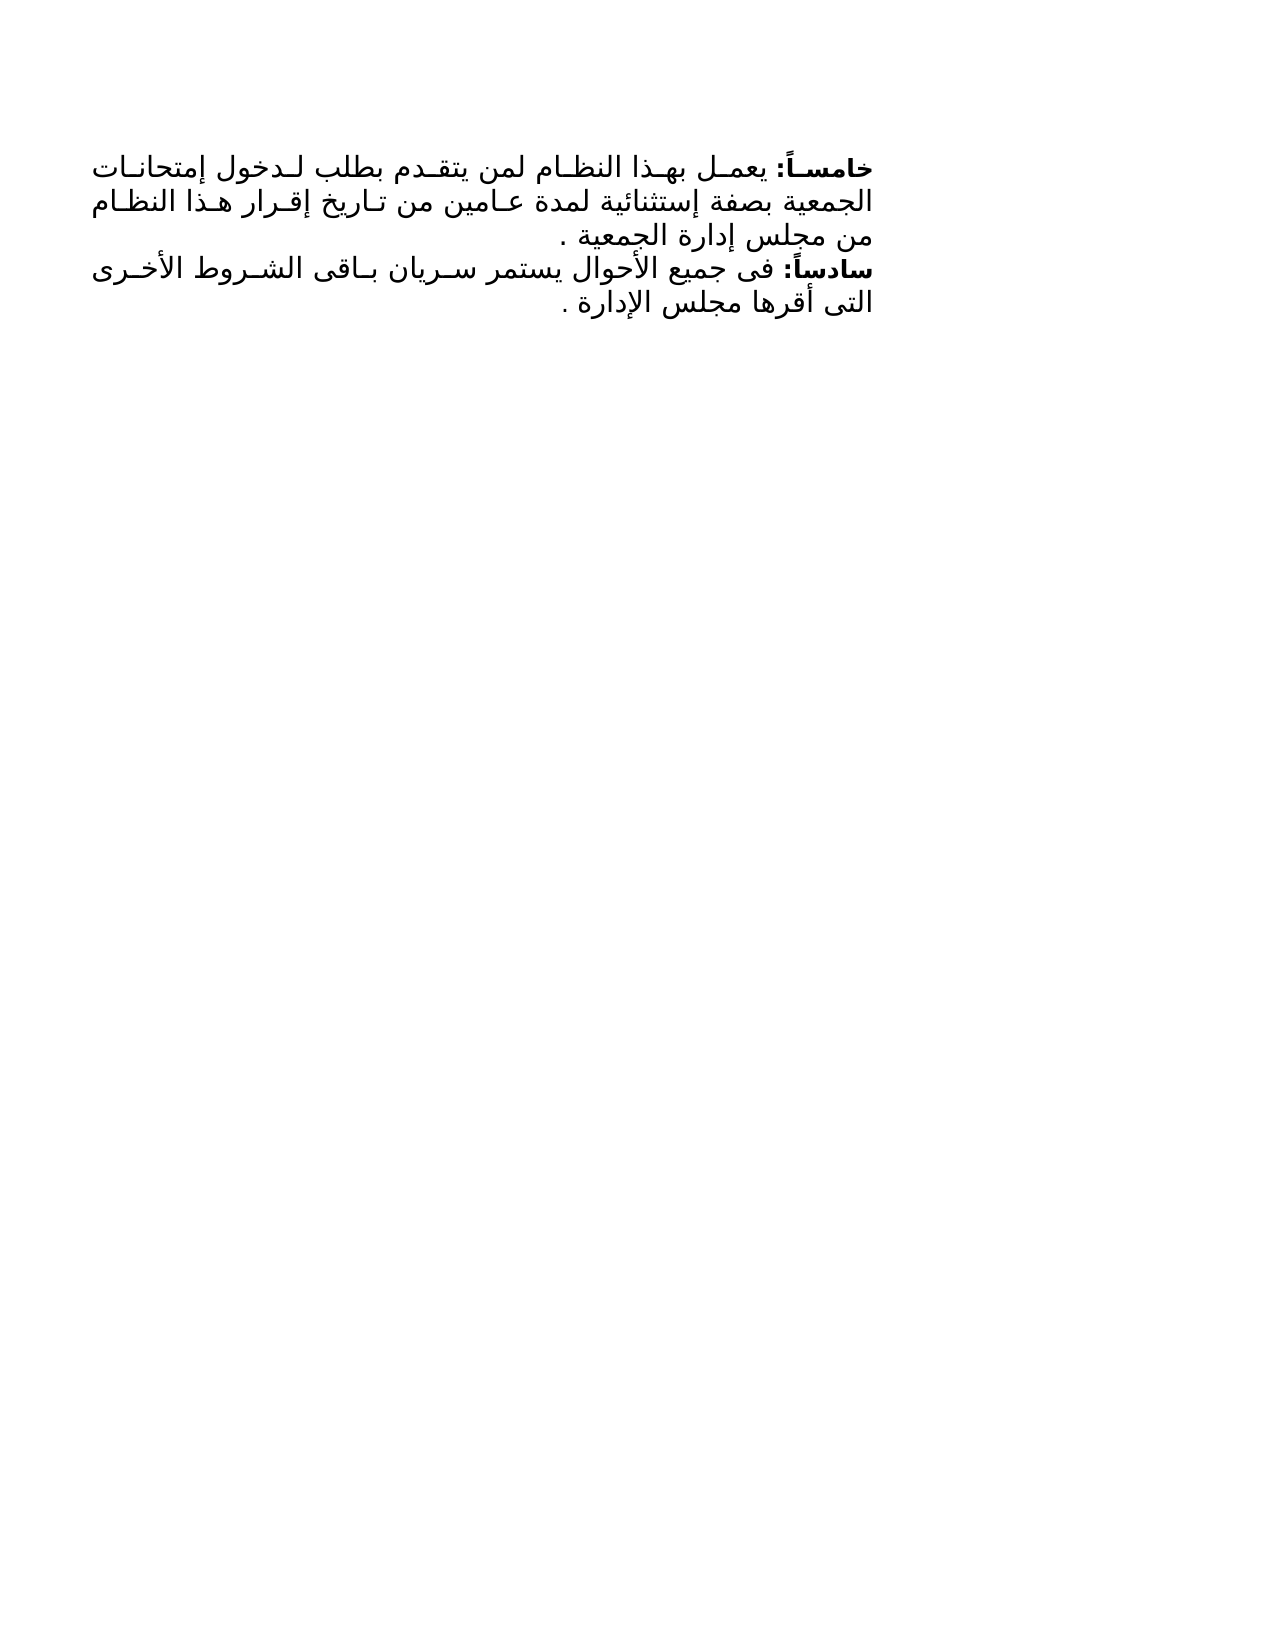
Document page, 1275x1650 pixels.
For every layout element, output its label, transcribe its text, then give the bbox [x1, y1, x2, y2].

text خامساً: يعمل بهذا النظام لمن يتقدم بطلب لدخول إمتحانات الجمعية بصفة إستثنائية لمدة عامين من تاريخ إقرار هذا النظام من مجلس إدارة الجمعية . [91, 150, 873, 252]
text سادساً: فى جميع الأحوال يستمر سريان باقى الشروط الأخرى التى أقرها مجلس الإدارة . [91, 252, 873, 320]
